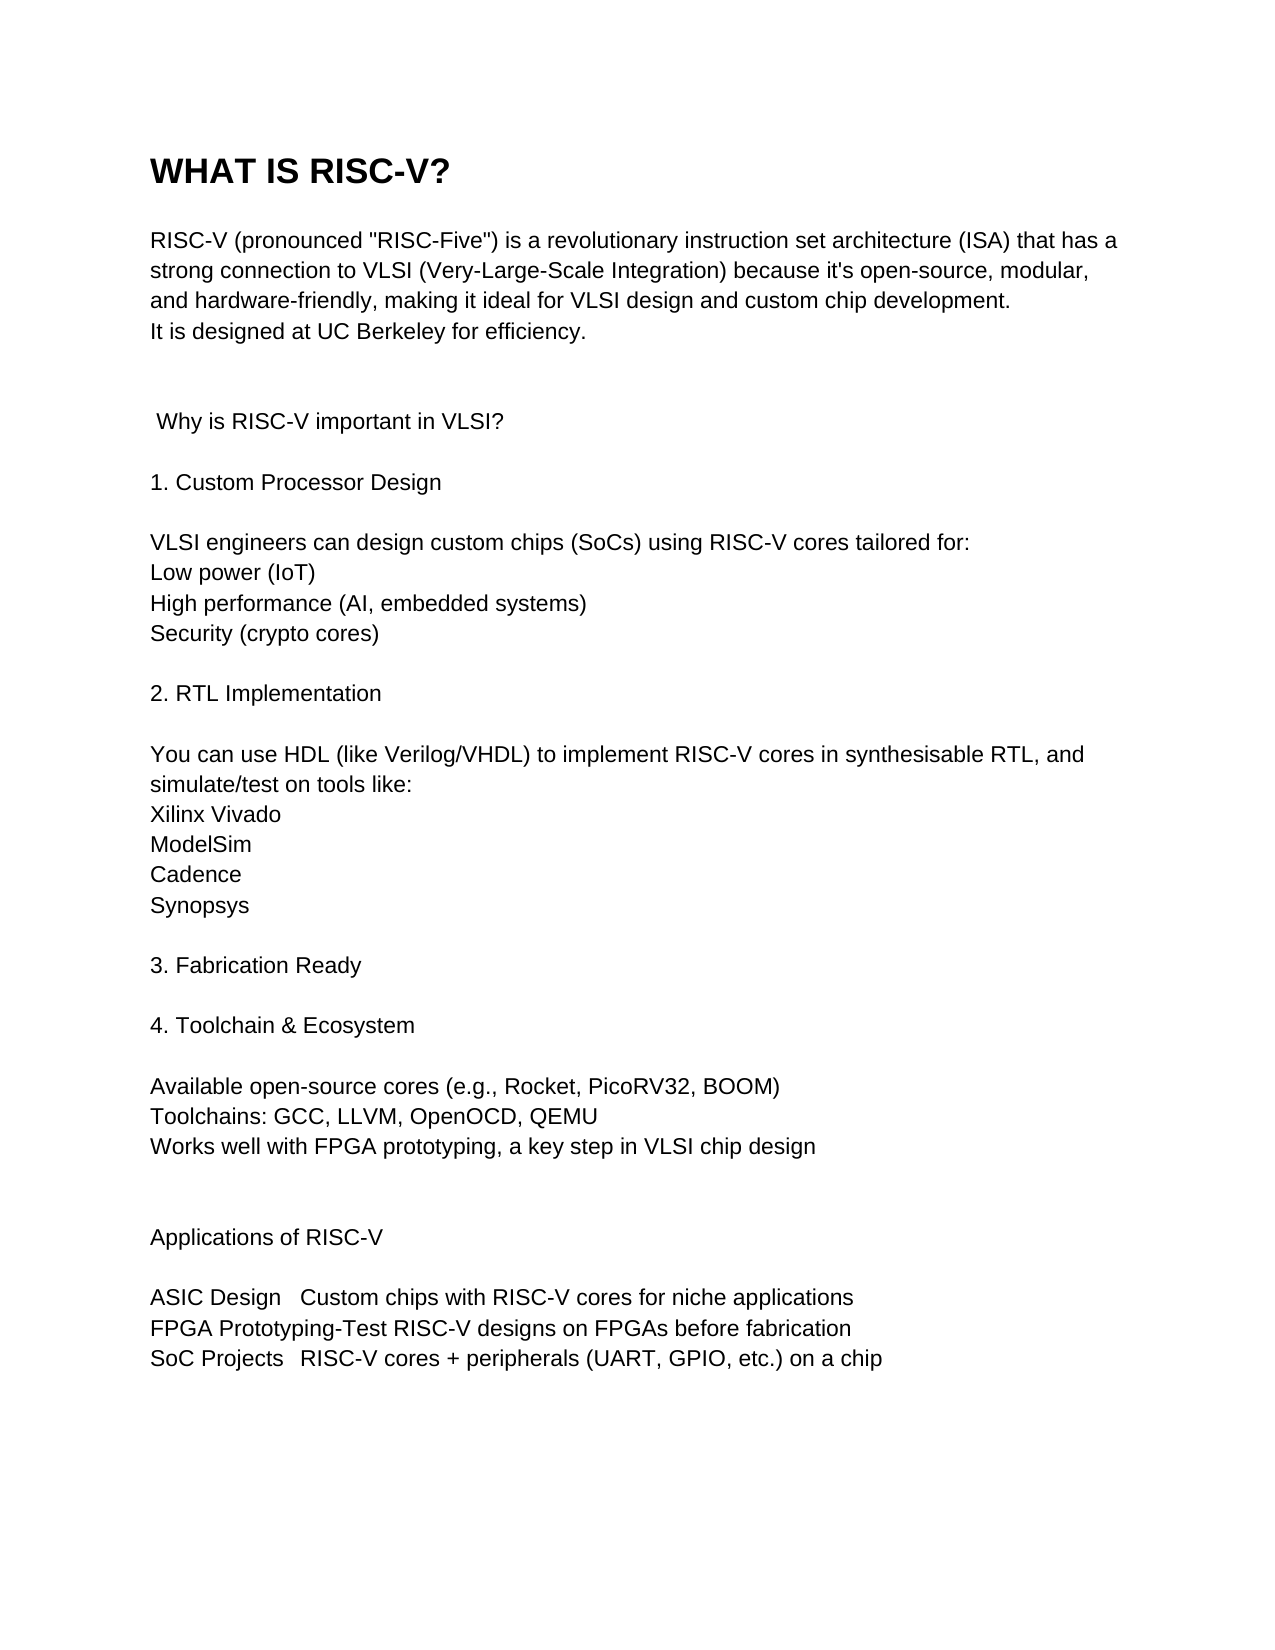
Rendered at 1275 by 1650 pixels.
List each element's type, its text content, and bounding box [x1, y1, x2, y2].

text 4. Toolchain & Ecosystem [150, 1012, 1125, 1039]
text Applications of RISC-V [150, 1224, 1125, 1250]
text 2. RTL Implementation [150, 680, 1125, 706]
text High performance (AI, embedded systems) [150, 589, 1125, 616]
text It is designed at UC Berkeley for efficiency. [150, 318, 1125, 344]
text Why is RISC-V important in VLSI? [150, 408, 1125, 434]
text VLSI engineers can design custom chips (SoCs) using RISC-V cores tailored for: [150, 529, 1125, 555]
text Security (crypto cores) [150, 620, 1125, 646]
text Toolchains: GCC, LLVM, OpenOCD, QEMU [150, 1103, 1125, 1129]
text Low power (IoT) [150, 559, 1125, 586]
text ModelSim [150, 831, 1125, 857]
text Works well with FPGA prototyping, a key step in VLSI chip design [150, 1133, 1125, 1159]
text WHAT IS RISC-V? [150, 150, 1125, 191]
text SoC Projects RISC-V cores + peripherals (UART, GPIO, etc.) on a chip [150, 1345, 1125, 1371]
text Synopsys [150, 892, 1125, 918]
text Xilinx Vivado [150, 801, 1125, 827]
text You can use HDL (like Verilog/VHDL) to implement RISC-V cores in synthesisable RTL, and simulate/test on tools like: [150, 741, 1125, 797]
text 1. Custom Processor Design [150, 469, 1125, 495]
text ASIC Design Custom chips with RISC-V cores for niche applications [150, 1284, 1125, 1311]
text RISC-V (pronounced "RISC-Five") is a revolutionary instruction set architecture (ISA) that has a strong connection to VLSI (Very-Large-Scale Integration) because it's open-source, modular, and hardware-friendly, making it ideal for VLSI design and custom chip development. [150, 227, 1125, 314]
text 3. Fabrication Ready [150, 952, 1125, 978]
text FPGA Prototyping-Test RISC-V designs on FPGAs before fabrication [150, 1314, 1125, 1341]
text Cadence [150, 861, 1125, 888]
text Available open-source cores (e.g., Rocket, PicoRV32, BOOM) [150, 1073, 1125, 1099]
